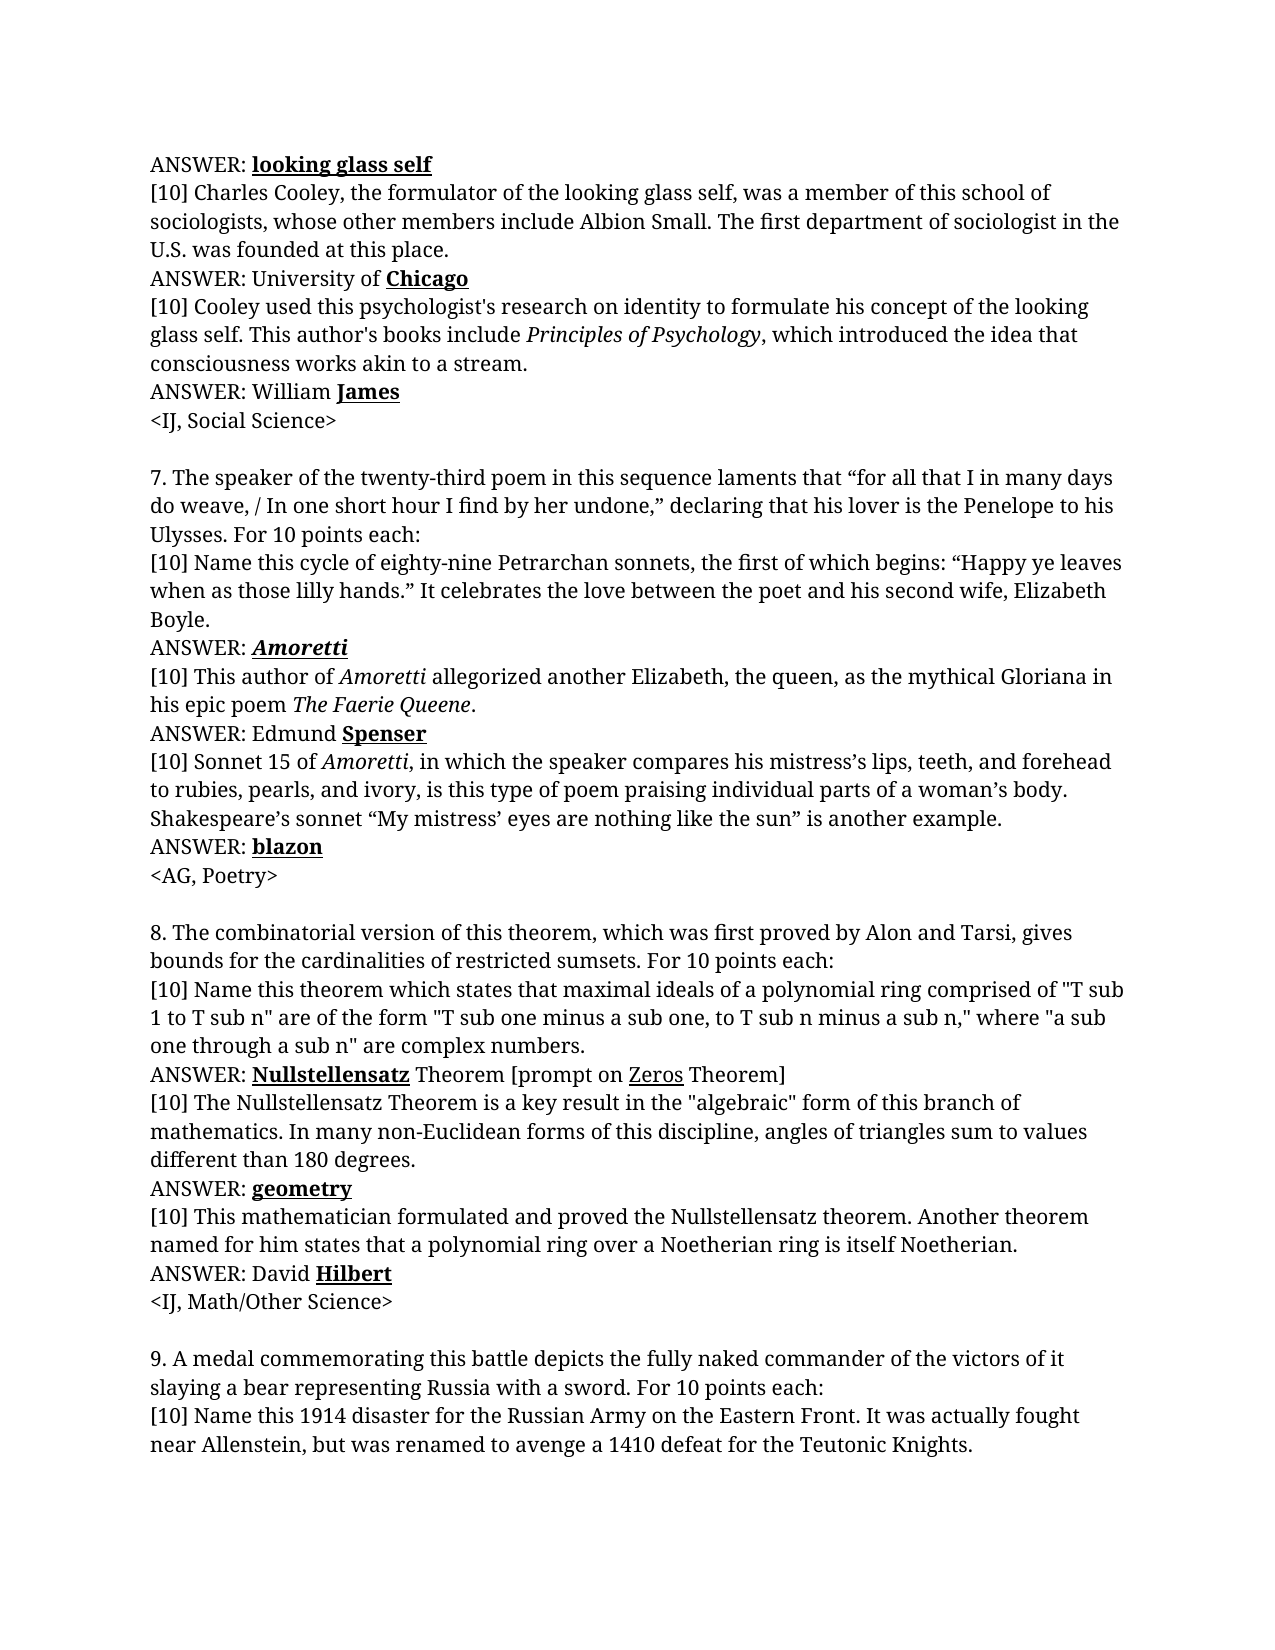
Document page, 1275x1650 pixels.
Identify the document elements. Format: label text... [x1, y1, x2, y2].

text <AG, Poetry> [150, 861, 1125, 889]
text ANSWER: David Hilbert [150, 1259, 1125, 1287]
text ANSWER: William James [150, 377, 1125, 406]
text <IJ, Math/Other Science> [150, 1287, 1125, 1316]
text ANSWER: University of Chicago [150, 264, 1125, 292]
text ANSWER: blazon [150, 832, 1125, 861]
text [10] Cooley used this psychologist's research on identity to formulate his concept of the looking glass self. This author's books include Principles of Psychology, which introduced the idea that consciousness works akin to a stream. [150, 292, 1125, 377]
text [10] The Nullstellensatz Theorem is a key result in the "algebraic" form of this branch of mathematics. In many non-Euclidean forms of this discipline, angles of triangles sum to values different than 180 degrees. [150, 1088, 1125, 1174]
text <IJ, Social Science> [150, 406, 1125, 434]
text [10] Charles Cooley, the formulator of the looking glass self, was a member of this school of sociologists, whose other members include Albion Small. The first department of sociologist in the U.S. was founded at this place. [150, 178, 1125, 264]
text [10] Name this cycle of eighty-nine Petrarchan sonnets, the first of which begins: “Happy ye leaves when as those lilly hands.” It celebrates the love between the poet and his second wife, Elizabeth Boyle. [150, 548, 1125, 633]
text [10] Sonnet 15 of Amoretti, in which the speaker compares his mistress’s lips, teeth, and forehead to rubies, pearls, and ivory, is this type of poem praising individual parts of a woman’s body. Shakespeare’s sonnet “My mistress’ eyes are nothing like the sun” is another example. [150, 747, 1125, 832]
text [10] This author of Amoretti allegorized another Elizabeth, the queen, as the mythical Gloriana in his epic poem The Faerie Queene. [150, 662, 1125, 719]
text ANSWER: looking glass self [150, 150, 1125, 178]
text ANSWER: Edmund Spenser [150, 719, 1125, 747]
text ANSWER: Amoretti [150, 633, 1125, 662]
text [10] Name this theorem which states that maximal ideals of a polynomial ring comprised of "T sub 1 to T sub n" are of the form "T sub one minus a sub one, to T sub n minus a sub n," where "a sub one through a sub n" are complex numbers. [150, 975, 1125, 1060]
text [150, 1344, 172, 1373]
text 7. The speaker of the twenty-third poem in this sequence laments that “for all that I in many days do weave, / In one short hour I find by her undone,” declaring that his lover is the Penelope to his Ulysses. For 10 points each: [150, 463, 1125, 548]
text ANSWER: Nullstellensatz Theorem [prompt on Zeros Theorem] [150, 1060, 1125, 1088]
text 8. The combinatorial version of this theorem, which was first proved by Alon and Tarsi, gives bounds for the cardinalities of restricted sumsets. For 10 points each: [150, 918, 1125, 975]
text [10] This mathematician formulated and proved the Nullstellensatz theorem. Another theorem named for him states that a polynomial ring over a Noetherian ring is itself Noetherian. [150, 1202, 1125, 1259]
text ANSWER: geometry [150, 1174, 1125, 1202]
text 9. A medal commemorating this battle depicts the fully naked commander of the victors of it slaying a bear representing Russia with a sword. For 10 points each: [824, 1344, 1125, 1401]
